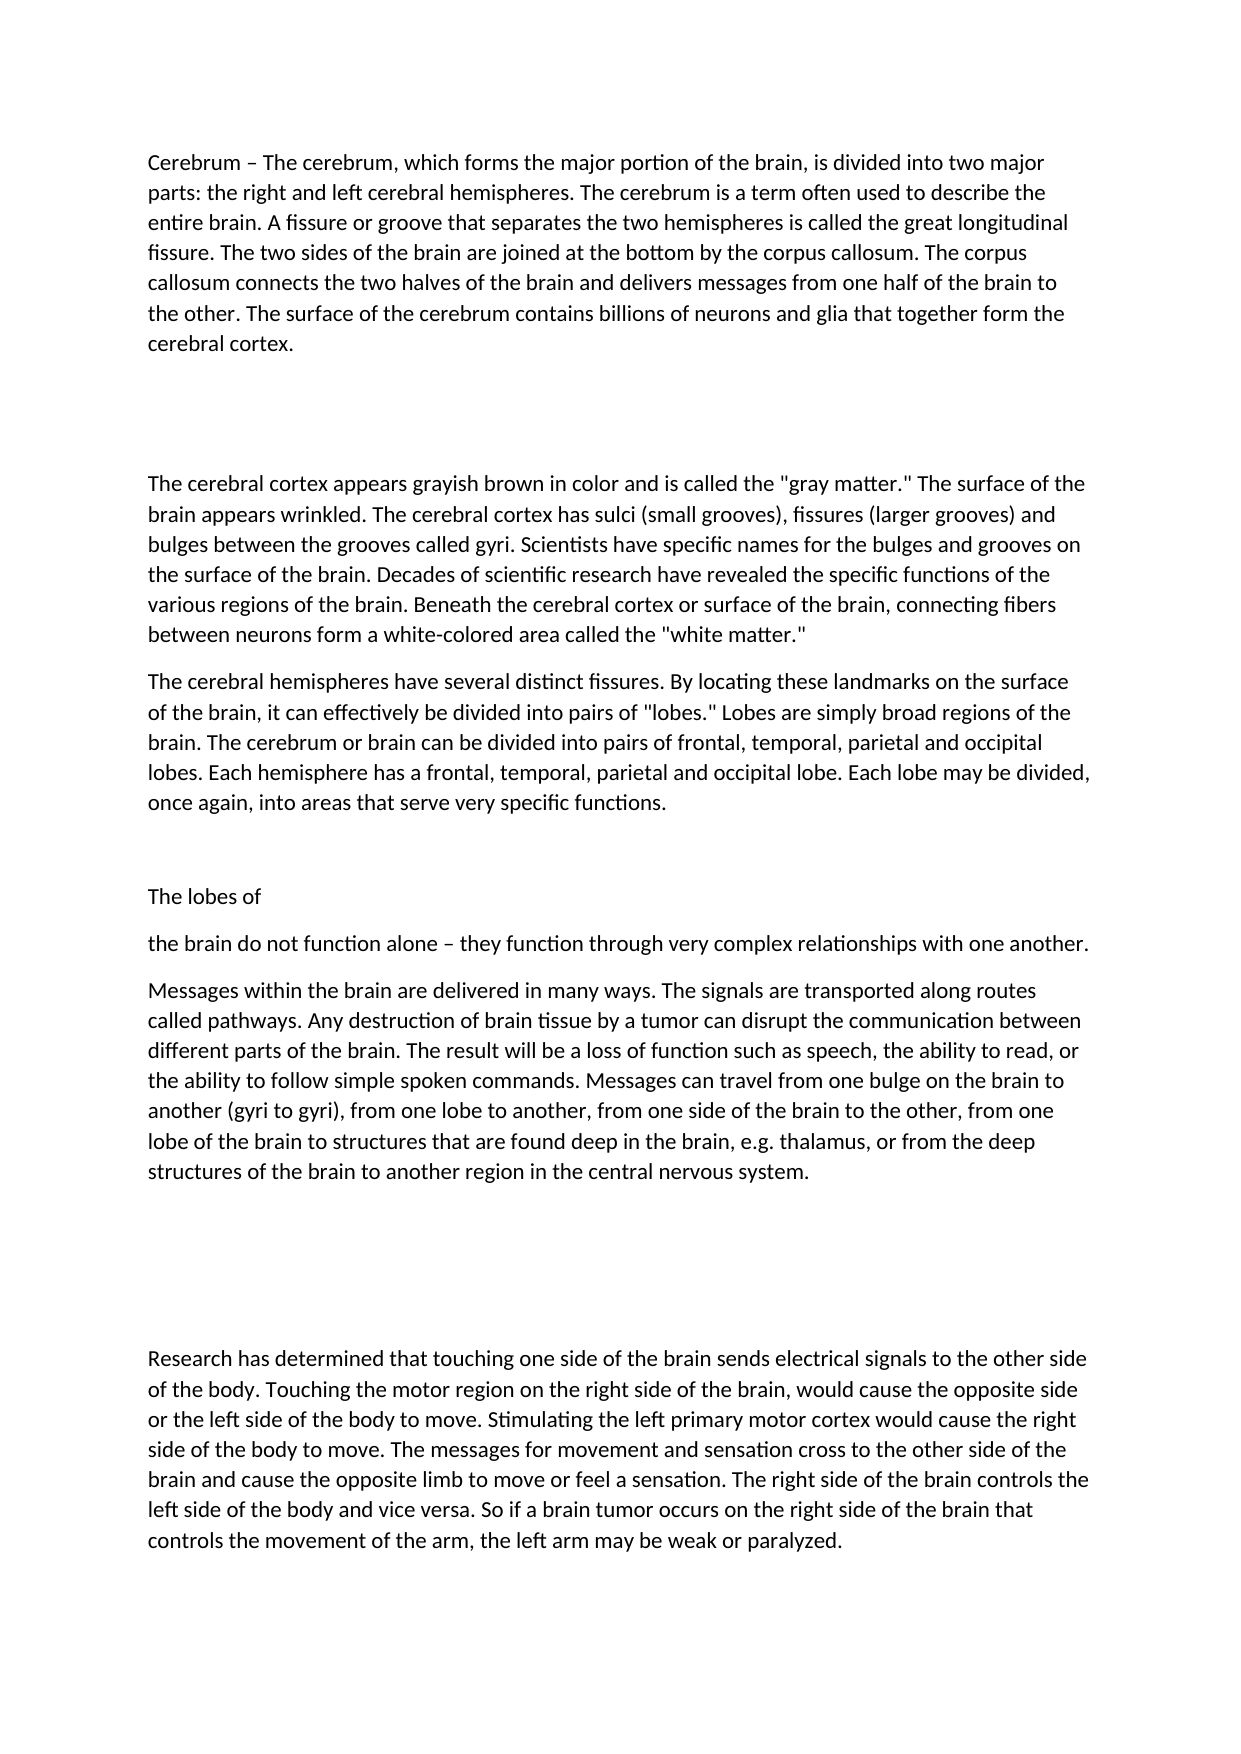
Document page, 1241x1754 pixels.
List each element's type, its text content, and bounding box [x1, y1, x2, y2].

text Cerebrum – The cerebrum, which forms the major portion of the brain, is divided into two major parts: the right and left cerebral hemispheres. The cerebrum is a term often used to describe the entire brain. A fissure or groove that separates the two hemispheres is called the great longitudinal fissure. The two sides of the brain are joined at the bottom by the corpus callosum. The corpus callosum connects the two halves of the brain and delivers messages from one half of the brain to the other. The surface of the cerebrum contains billions of neurons and glia that together form the cerebral cortex. [148, 148, 1093, 357]
text Messages within the brain are delivered in many ways. The signals are transported along routes called pathways. Any destruction of brain tissue by a tumor can disrupt the communication between different parts of the brain. The result will be a loss of function such as speech, the ability to read, or the ability to follow simple spoken commands. Messages can travel from one bulge on the brain to another (gyri to gyri), from one lobe to another, from one side of the brain to the other, from one lobe of the brain to structures that are found deep in the brain, e.g. thalamus, or from the deep structures of the brain to another region in the central nervous system. [148, 976, 1093, 1185]
text The cerebral cortex appears grayish brown in color and is called the "gray matter." The surface of the brain appears wrinkled. The cerebral cortex has sulci (small grooves), fissures (larger grooves) and bulges between the grooves called gyri. Scientists have specific names for the bulges and grooves on the surface of the brain. Decades of scientific research have revealed the specific functions of the various regions of the brain. Beneath the cerebral cortex or surface of the brain, connecting fibers between neurons form a white-colored area called the "white matter." [148, 469, 1093, 648]
text the brain do not function alone – they function through very complex relationships with one another. [148, 929, 1093, 957]
text The cerebral hemispheres have several distinct fissures. By locating these landmarks on the surface of the brain, it can effectively be divided into pairs of "lobes." Lobes are simply broad regions of the brain. The cerebrum or brain can be divided into pairs of frontal, temporal, parietal and occipital lobes. Each hemisphere has a frontal, temporal, parietal and occipital lobe. Each lobe may be divided, once again, into areas that serve very specific functions. [148, 667, 1093, 816]
text The lobes of [148, 882, 1093, 910]
text Research has determined that touching one side of the brain sends electrical signals to the other side of the body. Touching the motor region on the right side of the brain, would cause the opposite side or the left side of the body to move. Stimulating the left primary motor cortex would cause the right side of the body to move. The messages for movement and sensation cross to the other side of the brain and cause the opposite limb to move or feel a sensation. The right side of the brain controls the left side of the body and vice versa. So if a brain tumor occurs on the right side of the brain that controls the movement of the arm, the left arm may be weak or paralyzed. [148, 1344, 1093, 1554]
